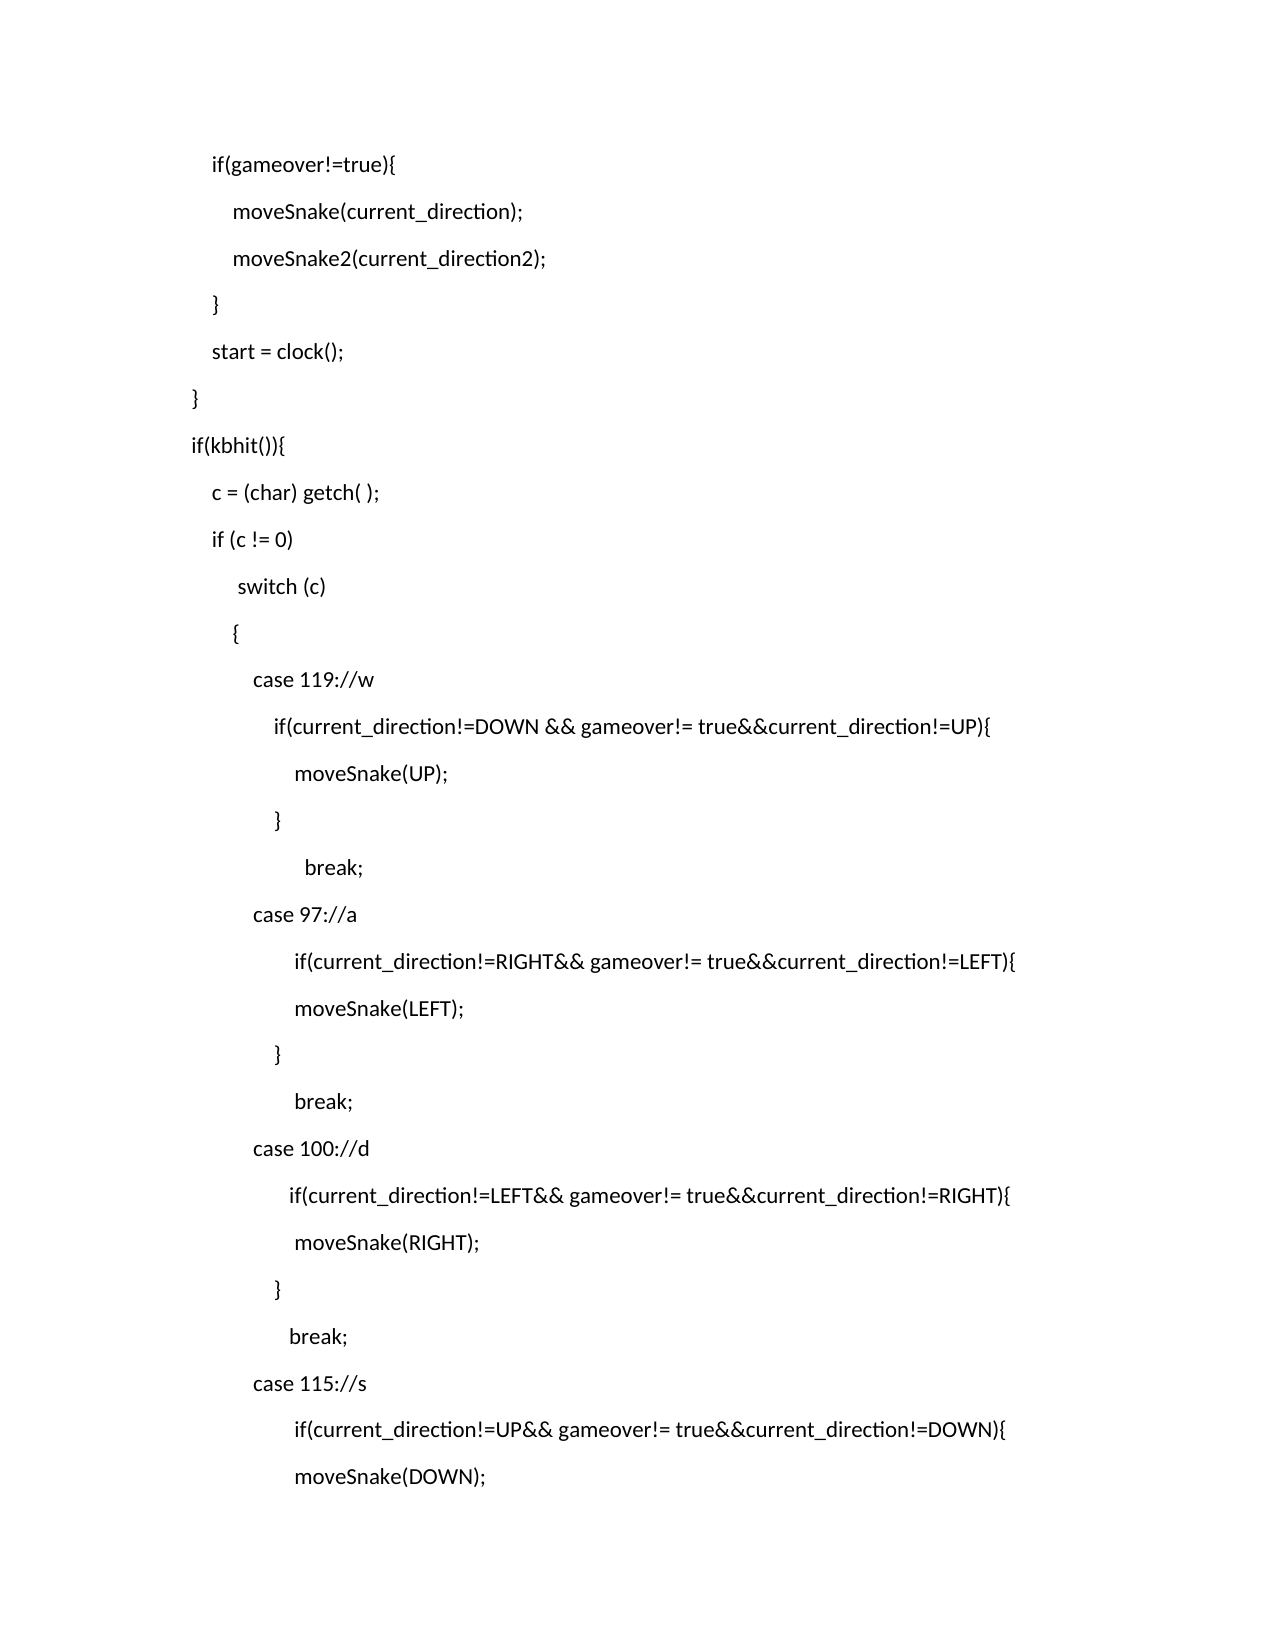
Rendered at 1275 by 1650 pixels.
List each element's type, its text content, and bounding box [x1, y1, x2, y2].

text } [150, 806, 1125, 834]
text moveSnake(LEFT); [150, 994, 1125, 1022]
text } [150, 1041, 1125, 1069]
text { [150, 619, 1125, 647]
text start = clock(); [150, 337, 1125, 366]
text if(current_direction!=UP&& gameover!= true&&current_direction!=DOWN){ [150, 1416, 1125, 1444]
text case 97://a [150, 900, 1125, 928]
text if(current_direction!=DOWN && gameover!= true&&current_direction!=UP){ [150, 712, 1125, 741]
text } [150, 291, 1125, 319]
text break; [150, 853, 1125, 881]
text if(gameover!=true){ [150, 150, 1125, 178]
text moveSnake(UP); [150, 759, 1125, 787]
text switch (c) [150, 572, 1125, 600]
text moveSnake(current_direction); [150, 197, 1125, 225]
text c = (char) getch( ); [150, 478, 1125, 506]
text moveSnake(RIGHT); [150, 1228, 1125, 1256]
text case 100://d [150, 1134, 1125, 1162]
text moveSnake(DOWN); [150, 1462, 1125, 1491]
text break; [150, 1087, 1125, 1116]
text if (c != 0) [150, 525, 1125, 553]
text case 119://w [150, 666, 1125, 694]
text if(kbhit()){ [150, 431, 1125, 459]
text if(current_direction!=LEFT&& gameover!= true&&current_direction!=RIGHT){ [150, 1181, 1125, 1209]
text } [150, 384, 1125, 412]
text case 115://s [150, 1369, 1125, 1397]
text break; [150, 1322, 1125, 1350]
text } [150, 1275, 1125, 1303]
text moveSnake2(current_direction2); [150, 244, 1125, 272]
text if(current_direction!=RIGHT&& gameover!= true&&current_direction!=LEFT){ [150, 947, 1125, 975]
